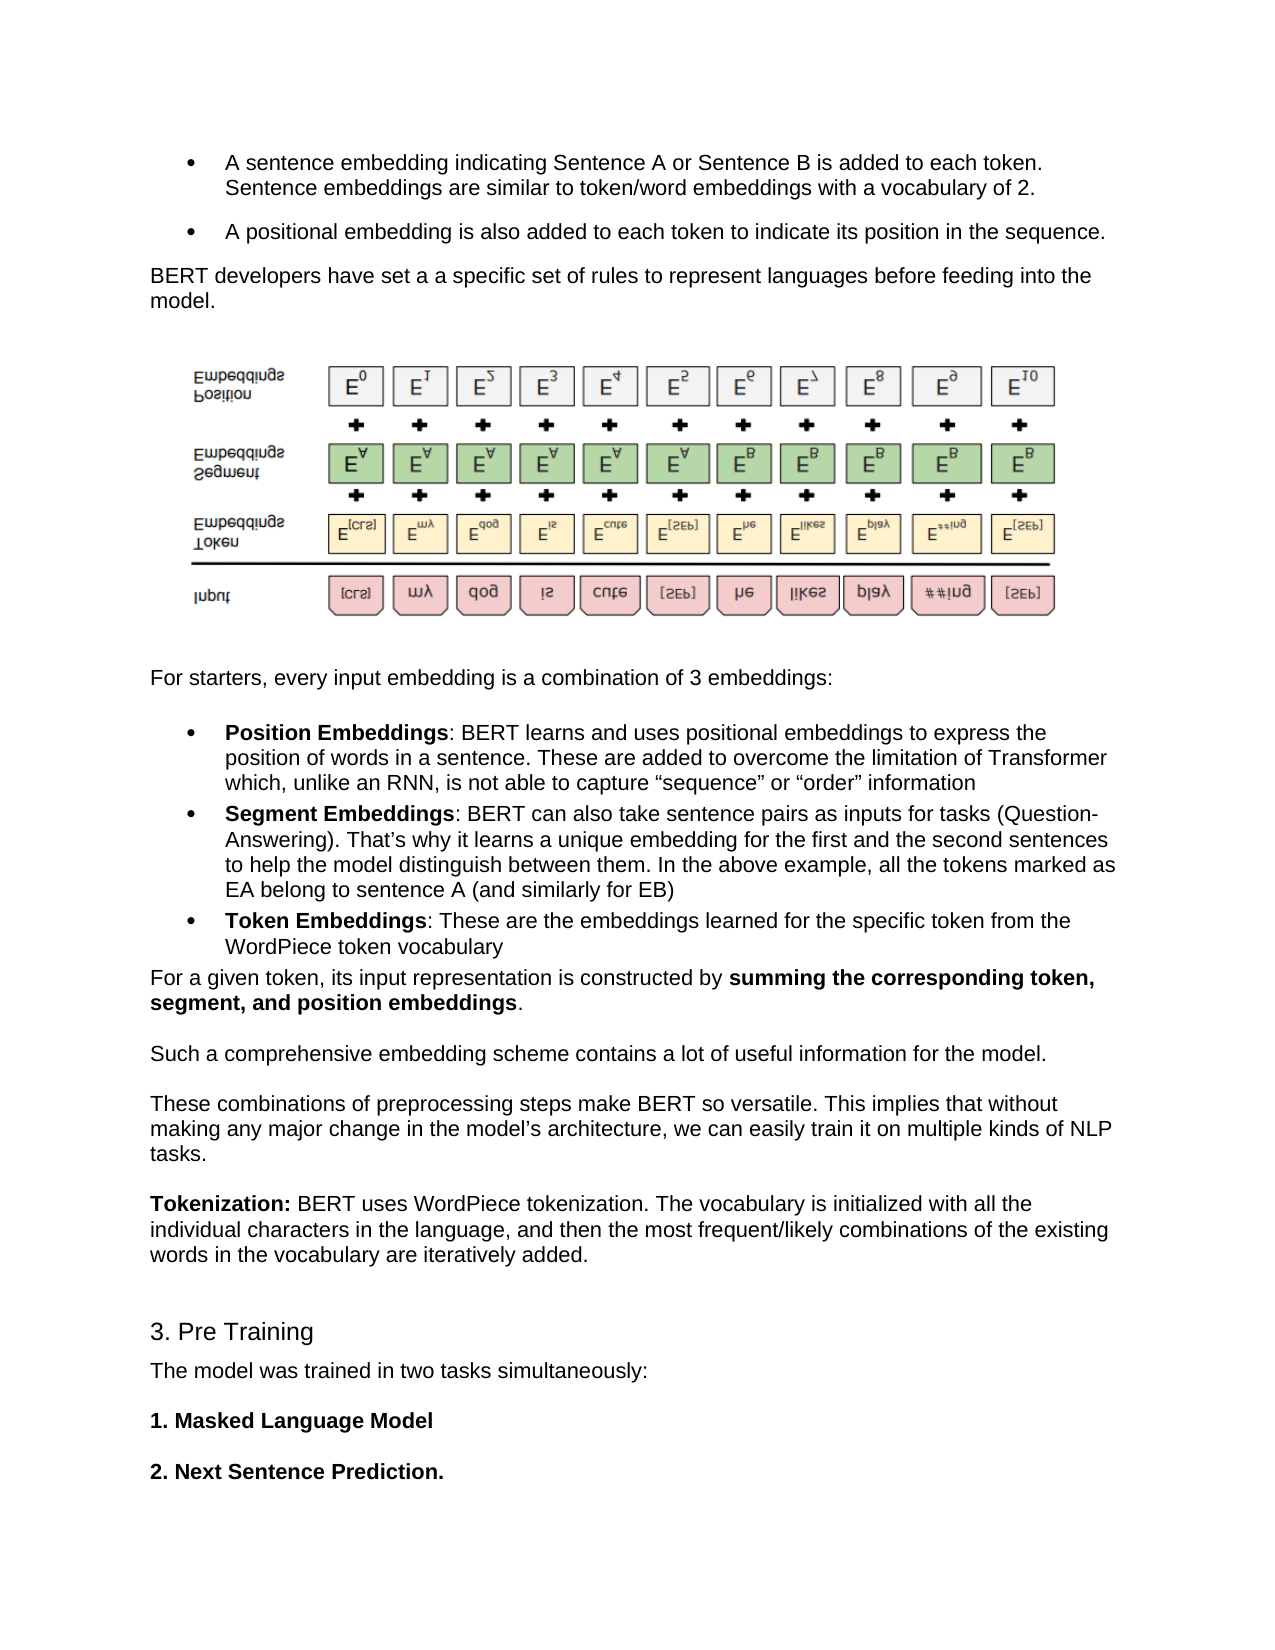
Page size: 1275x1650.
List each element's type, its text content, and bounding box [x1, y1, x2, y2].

list Position Embeddings: BERT learns and uses positional embeddings to express the position of words in a sentence. These are added to overcome the limitation of Transformer which, unlike an RNN, is not able to capture “sequence” or “order” information [187, 719, 1125, 795]
text These combinations of preprocessing steps make BERT so versatile. This implies that without making any major change in the model’s architecture, we can easily train it on multiple kinds of NLP tasks. [150, 1091, 1125, 1166]
list Segment Embeddings: BERT can also take sentence pairs as inputs for tasks (Question-Answering). That’s why it learns a unique embedding for the first and the second sentences to help the model distinguish between them. In the above example, all the tokens marked as EA belong to sentence A (and similarly for EB) [187, 801, 1125, 902]
text 2. Next Sentence Prediction. [150, 1459, 1125, 1484]
list A positional embedding is also added to each token to indicate its position in the sequence. [187, 219, 1125, 244]
text The model was trained in two tasks simultaneously: [150, 1358, 1125, 1383]
text BERT developers have set a a specific set of rules to represent languages before feeding into the model. [150, 263, 1125, 313]
text For a given token, its input representation is constructed by summing the corresponding token, segment, and position embeddings. [150, 965, 1125, 1016]
text Such a comprehensive embedding scheme contains a lot of useful information for the model. [150, 1041, 1125, 1066]
text 3. Pre Training [150, 1317, 1125, 1346]
picture [150, 338, 1104, 640]
list A sentence embedding indicating Sentence A or Sentence B is added to each token. Sentence embeddings are similar to token/word embeddings with a vocabulary of 2. [187, 150, 1125, 200]
text Tokenization: BERT uses WordPiece tokenization. The vocabulary is initialized with all the individual characters in the language, and then the most frequent/likely combinations of the existing words in the vocabulary are iteratively added. [150, 1191, 1125, 1267]
list Token Embeddings: These are the embeddings learned for the specific token from the WordPiece token vocabulary [187, 908, 1125, 959]
text 1. Masked Language Model [150, 1408, 1125, 1434]
text For starters, every input embedding is a combination of 3 embeddings: [150, 665, 1125, 690]
